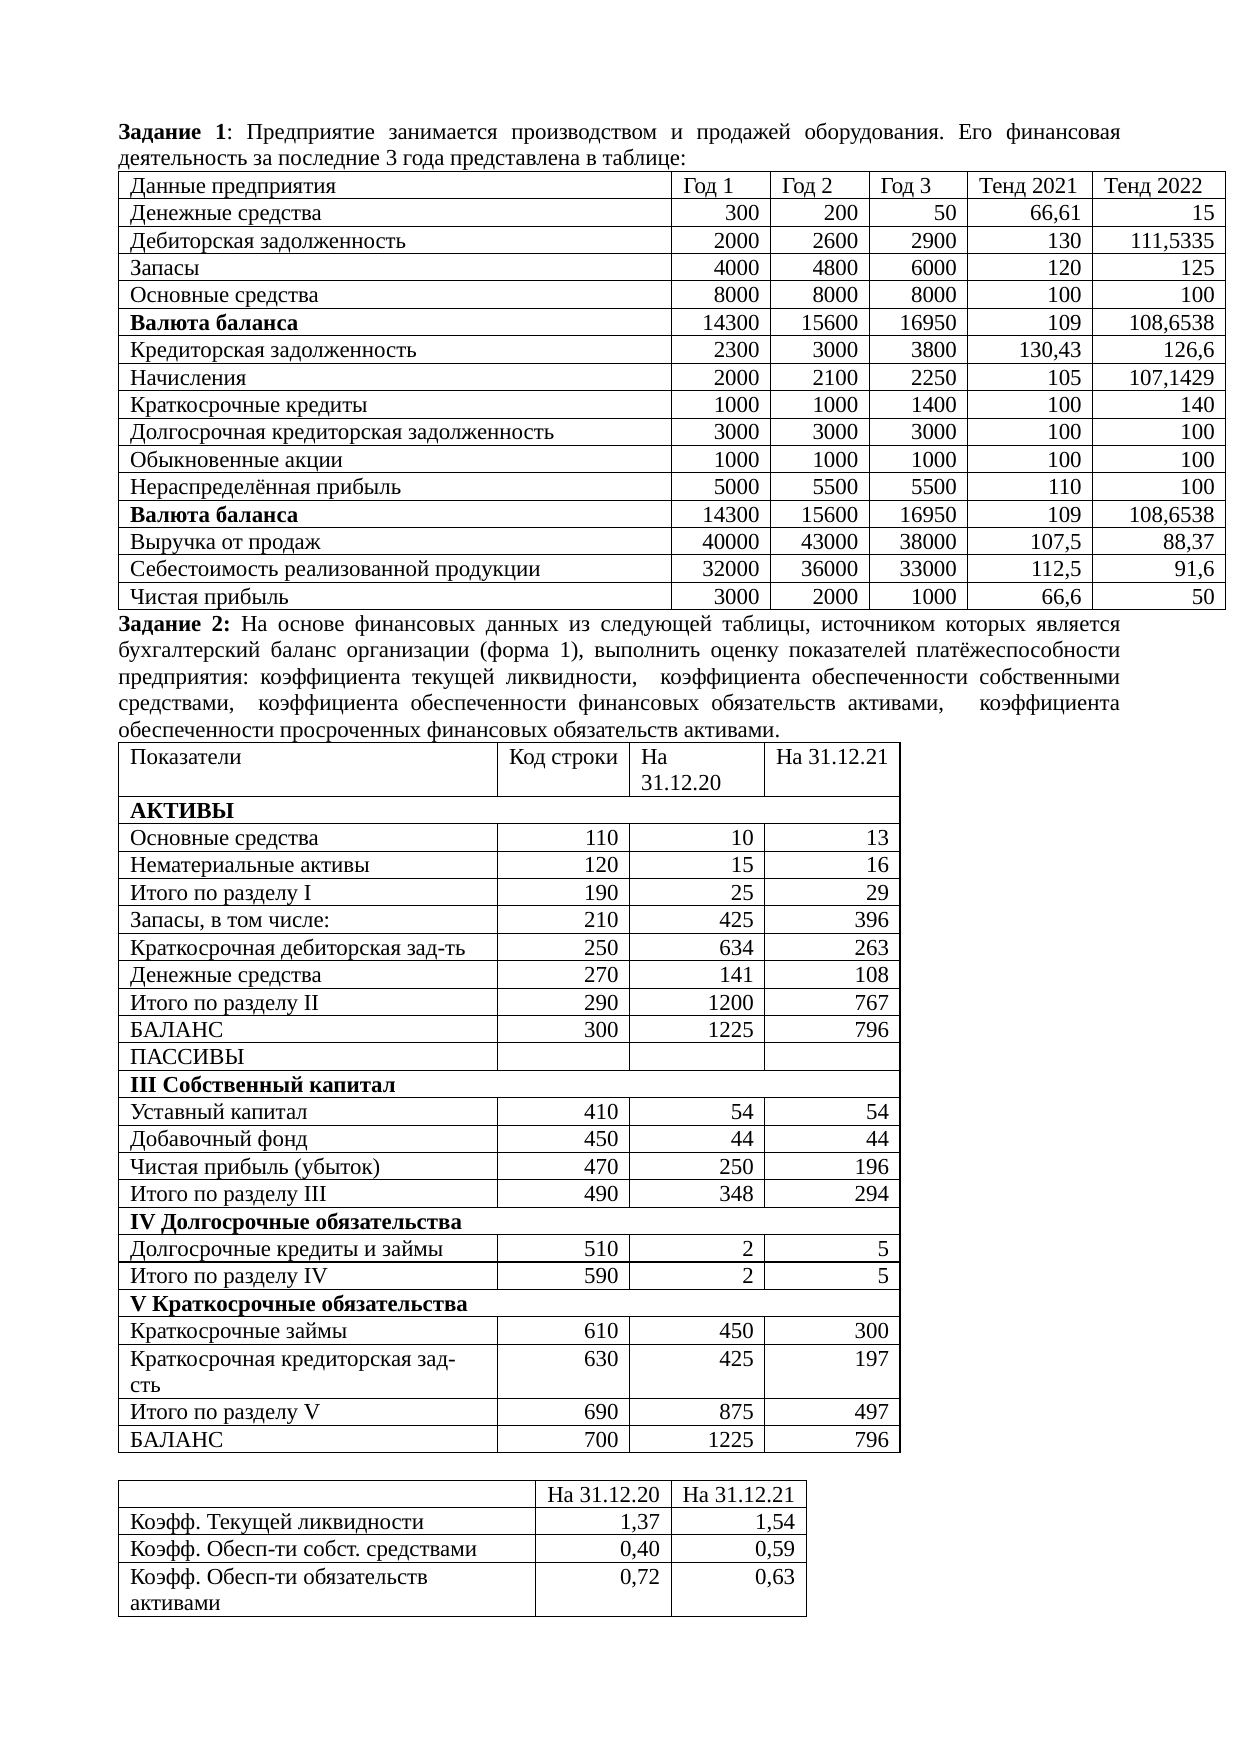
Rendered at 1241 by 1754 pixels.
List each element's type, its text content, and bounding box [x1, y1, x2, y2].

table_cell 125 [1093, 254, 1225, 280]
table_cell 126,6 [1093, 336, 1225, 363]
table_cell 15 [1093, 199, 1225, 226]
table_cell 100 [1093, 473, 1225, 499]
table_cell 5 [765, 1235, 899, 1261]
table_cell 36000 [771, 555, 869, 582]
table_cell 470 [498, 1153, 629, 1179]
table_cell 5000 [672, 473, 770, 499]
table_cell 100 [968, 391, 1092, 417]
table_cell III Собственный капитал [119, 1071, 899, 1097]
table_header На 31.12.20 [630, 743, 764, 796]
table_cell 8000 [870, 281, 967, 308]
table_cell Коэфф. Обесп-ти собст. средствами [119, 1535, 535, 1562]
table_cell 1000 [672, 391, 770, 417]
table_cell 300 [765, 1317, 899, 1344]
text Задание 1: Предприятие занимается производством и продажей оборудования. Его финансовая деятельность за последние 3 года представлена в таблице: [118, 118, 1122, 171]
table_cell 2100 [771, 364, 869, 390]
table_cell 250 [498, 934, 629, 960]
table_cell 100 [968, 281, 1092, 308]
table_cell 6000 [870, 254, 967, 280]
table_cell [630, 1043, 764, 1070]
table_cell 109 [968, 501, 1092, 527]
table_cell 396 [765, 906, 899, 933]
table_cell Уставный капитал [119, 1098, 497, 1124]
table_cell 630 [498, 1345, 629, 1397]
table_cell 3000 [771, 336, 869, 363]
table_cell 0,59 [672, 1535, 806, 1562]
table_cell Обыкновенные акции [119, 446, 671, 472]
table_cell 44 [630, 1126, 764, 1152]
table_cell Чистая прибыль [119, 583, 671, 609]
table_header Год 2 [771, 172, 869, 198]
table_cell 50 [1093, 583, 1225, 609]
table_cell Выручка от продаж [119, 528, 671, 554]
table_cell 33000 [870, 555, 967, 582]
table_cell 290 [498, 989, 629, 1015]
table_cell 590 [498, 1263, 629, 1289]
table_cell 1000 [771, 446, 869, 472]
table_cell 107,5 [968, 528, 1092, 554]
table_cell 16950 [870, 309, 967, 335]
table_cell Итого по разделу III [119, 1180, 497, 1207]
table_cell 110 [968, 473, 1092, 499]
table_cell 196 [765, 1153, 899, 1179]
table_cell 3000 [870, 419, 967, 445]
table_cell [765, 1043, 899, 1070]
table_header Данные предприятия [119, 172, 671, 198]
table_cell 348 [630, 1180, 764, 1207]
table_cell 2600 [771, 227, 869, 253]
table_cell Денежные средства [119, 199, 671, 226]
table_cell 450 [630, 1317, 764, 1344]
table_cell Краткосрочные займы [119, 1317, 497, 1344]
table_cell Итого по разделу V [119, 1399, 497, 1425]
table_cell 44 [765, 1126, 899, 1152]
table_cell Начисления [119, 364, 671, 390]
table_cell 634 [630, 934, 764, 960]
table_cell 54 [765, 1098, 899, 1124]
table_cell Себестоимость реализованной продукции [119, 555, 671, 582]
table_cell 490 [498, 1180, 629, 1207]
table_cell 300 [672, 199, 770, 226]
table_header Год 1 [672, 172, 770, 198]
table_cell 29 [765, 879, 899, 905]
table_cell 0,40 [536, 1535, 671, 1562]
table_cell 108,6538 [1093, 501, 1225, 527]
table_header Показатели [119, 743, 497, 796]
table_cell Основные средства [119, 824, 497, 851]
table_cell Итого по разделу I [119, 879, 497, 905]
table_cell 1400 [870, 391, 967, 417]
table_cell 5500 [771, 473, 869, 499]
table_cell 2300 [672, 336, 770, 363]
table_cell 5500 [870, 473, 967, 499]
table_cell 190 [498, 879, 629, 905]
table_cell Добавочный фонд [119, 1126, 497, 1152]
table_cell V Краткосрочные обязательства [119, 1290, 899, 1316]
table_cell Коэфф. Текущей ликвидности [119, 1508, 535, 1534]
table_header Год 3 [870, 172, 967, 198]
table_cell 15600 [771, 501, 869, 527]
table_cell 107,1429 [1093, 364, 1225, 390]
table_cell 100 [968, 446, 1092, 472]
table_cell 1225 [630, 1016, 764, 1042]
table_header На 31.12.21 [672, 1481, 806, 1507]
table_cell Итого по разделу IV [119, 1263, 497, 1289]
table_header Код строки [498, 743, 629, 796]
table_cell Долгосрочные кредиты и займы [119, 1235, 497, 1261]
table_cell 0,63 [672, 1563, 806, 1616]
table_cell 200 [771, 199, 869, 226]
table_cell 2000 [672, 364, 770, 390]
table_cell 1000 [672, 446, 770, 472]
table_cell Краткосрочная кредиторская зад-сть [119, 1345, 497, 1397]
table_cell Долгосрочная кредиторская задолженность [119, 419, 671, 445]
table_cell 10 [630, 824, 764, 851]
table_cell 3000 [771, 419, 869, 445]
table_cell 250 [630, 1153, 764, 1179]
table_cell 91,6 [1093, 555, 1225, 582]
table_cell 5 [765, 1263, 899, 1289]
table_header [119, 1481, 535, 1507]
table_cell 450 [498, 1126, 629, 1152]
table_cell Коэфф. Обесп-ти обязательств активами [119, 1563, 535, 1616]
table_cell Краткосрочная дебиторская зад-ть [119, 934, 497, 960]
table_cell Кредиторская задолженность [119, 336, 671, 363]
table_cell 2250 [870, 364, 967, 390]
table_cell 425 [630, 1345, 764, 1397]
table_cell 263 [765, 934, 899, 960]
table_cell 32000 [672, 555, 770, 582]
table_cell 15600 [771, 309, 869, 335]
table_cell 1,37 [536, 1508, 671, 1534]
table_cell 15 [630, 852, 764, 878]
table_cell 108,6538 [1093, 309, 1225, 335]
table_cell 40000 [672, 528, 770, 554]
table_cell Краткосрочные кредиты [119, 391, 671, 417]
table_cell 8000 [672, 281, 770, 308]
table_cell 796 [765, 1016, 899, 1042]
table_cell 497 [765, 1399, 899, 1425]
table_cell 105 [968, 364, 1092, 390]
table_header На 31.12.20 [536, 1481, 671, 1507]
table_cell БАЛАНС [119, 1016, 497, 1042]
table_cell 14300 [672, 501, 770, 527]
table_cell 4800 [771, 254, 869, 280]
table_cell 110 [498, 824, 629, 851]
table_cell Валюта баланса [119, 501, 671, 527]
table_cell 197 [765, 1345, 899, 1397]
table_cell Запасы, в том числе: [119, 906, 497, 933]
table_cell 1000 [870, 446, 967, 472]
table_cell 14300 [672, 309, 770, 335]
table_cell 294 [765, 1180, 899, 1207]
table_cell 130,43 [968, 336, 1092, 363]
table_cell 2900 [870, 227, 967, 253]
table_cell 510 [498, 1235, 629, 1261]
table_cell 100 [968, 419, 1092, 445]
table_cell 25 [630, 879, 764, 905]
table_cell 410 [498, 1098, 629, 1124]
table_cell 270 [498, 961, 629, 987]
table_cell 140 [1093, 391, 1225, 417]
table_cell Нераспределённая прибыль [119, 473, 671, 499]
table_cell 796 [765, 1426, 899, 1452]
table_cell 108 [765, 961, 899, 987]
table_cell 38000 [870, 528, 967, 554]
table_cell 2 [630, 1235, 764, 1261]
table_cell 13 [765, 824, 899, 851]
table_cell 300 [498, 1016, 629, 1042]
table_cell Основные средства [119, 281, 671, 308]
table_cell Запасы [119, 254, 671, 280]
table_cell 610 [498, 1317, 629, 1344]
table_cell 2000 [771, 583, 869, 609]
table_cell 1,54 [672, 1508, 806, 1534]
table_header Тенд 2021 [968, 172, 1092, 198]
table_cell Итого по разделу II [119, 989, 497, 1015]
table_cell 1200 [630, 989, 764, 1015]
table_cell Валюта баланса [119, 309, 671, 335]
table_cell Денежные средства [119, 961, 497, 987]
table_cell IV Долгосрочные обязательства [119, 1208, 899, 1234]
table_cell 109 [968, 309, 1092, 335]
table_cell 100 [1093, 446, 1225, 472]
table_cell 700 [498, 1426, 629, 1452]
table_cell 43000 [771, 528, 869, 554]
table_cell 141 [630, 961, 764, 987]
table_cell 8000 [771, 281, 869, 308]
table_cell 16 [765, 852, 899, 878]
table_cell 100 [1093, 281, 1225, 308]
table_cell 120 [498, 852, 629, 878]
table_cell 54 [630, 1098, 764, 1124]
table_cell 3800 [870, 336, 967, 363]
table_cell АКТИВЫ [119, 797, 899, 823]
table_cell 111,5335 [1093, 227, 1225, 253]
table_cell 4000 [672, 254, 770, 280]
table_cell 100 [1093, 419, 1225, 445]
table_cell 690 [498, 1399, 629, 1425]
table_cell 120 [968, 254, 1092, 280]
table_cell 3000 [672, 419, 770, 445]
table_cell Нематериальные активы [119, 852, 497, 878]
table_cell Чистая прибыль (убыток) [119, 1153, 497, 1179]
table_cell 2000 [672, 227, 770, 253]
table_cell 1000 [771, 391, 869, 417]
table_cell 88,37 [1093, 528, 1225, 554]
table_cell 66,6 [968, 583, 1092, 609]
table_cell 875 [630, 1399, 764, 1425]
table_cell 767 [765, 989, 899, 1015]
table_cell 425 [630, 906, 764, 933]
table_cell 1000 [870, 583, 967, 609]
table_cell 0,72 [536, 1563, 671, 1616]
table_cell 130 [968, 227, 1092, 253]
table_cell Дебиторская задолженность [119, 227, 671, 253]
table_cell [498, 1043, 629, 1070]
table_cell 66,61 [968, 199, 1092, 226]
table_cell 50 [870, 199, 967, 226]
table_cell 210 [498, 906, 629, 933]
table_cell 3000 [672, 583, 770, 609]
table_cell 16950 [870, 501, 967, 527]
table_cell 1225 [630, 1426, 764, 1452]
table_cell 2 [630, 1263, 764, 1289]
table_header На 31.12.21 [765, 743, 899, 796]
table_header Тенд 2022 [1093, 172, 1225, 198]
table_cell БАЛАНС [119, 1426, 497, 1452]
table_cell ПАССИВЫ [119, 1043, 497, 1070]
table_cell 112,5 [968, 555, 1092, 582]
text Задание 2: На основе финансовых данных из следующей таблицы, источником которых является бухгалтерский баланс организации (форма 1), выполнить оценку показателей платёжеспособности предприятия: коэффициента текущей ликвидности, коэффициента обеспеченности собственными средствами, коэффициента обеспеченности финансовых обязательств активами, коэффициента обеспеченности просроченных финансовых обязательств активами. [118, 610, 1122, 742]
